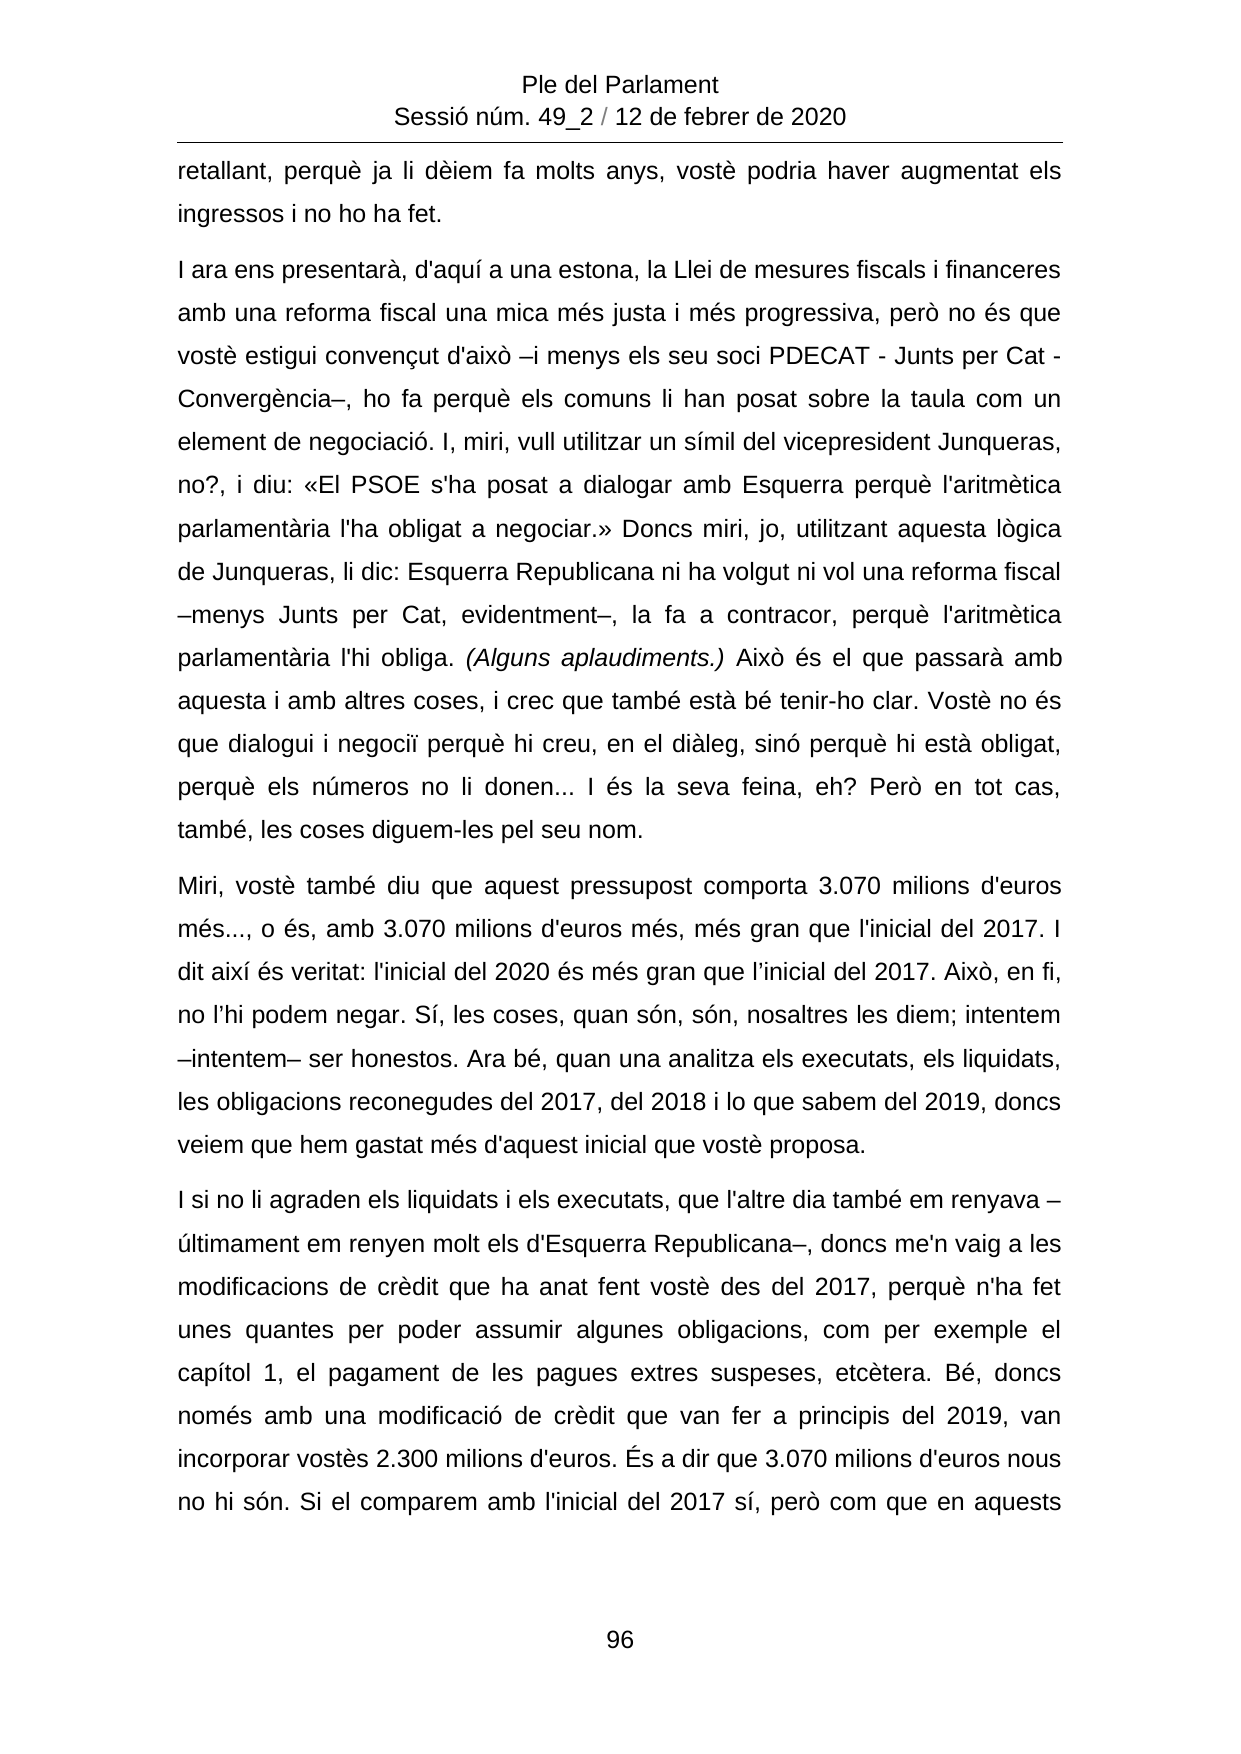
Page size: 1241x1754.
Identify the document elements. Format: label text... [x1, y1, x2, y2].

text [177, 1185, 1063, 1516]
text Miri, vostè també diu que aquest pressupost comporta 3.070 milions d'euros més..., o és, amb 3.070 milions d'euros més, més gran que l'inicial del 2017. I dit així és veritat: l'inicial del 2020 és més gran que l’inicial del 2017. Això, en fi, no l’hi podem negar. Sí, les coses, quan són, són, nosaltres les diem; intentem –intentem– ser honestos. Ara bé, quan una analitza els executats, els liquidats, les obligacions reconegudes del 2017, del 2018 i lo que sabem del 2019, doncs veiem que hem gastat més d'aquest inicial que vostè proposa. [177, 871, 1063, 1158]
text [177, 156, 1063, 228]
text I ara ens presentarà, d'aquí a una estona, la Llei de mesures fiscals i financeres amb una reforma fiscal una mica més justa i més progressiva, però no és que vostè estigui convençut d'això –i menys els seu soci PDECAT - Junts per Cat - Convergència–, ho fa perquè els comuns li han posat sobre la taula com un element de negociació. I, miri, vull utilitzar un símil del vicepresident Junqueras, no?, i diu: «El PSOE s'ha posat a dialogar amb Esquerra perquè l'aritmètica parlamentària l'ha obligat a negociar.» Doncs miri, jo, utilitzant aquesta lògica de Junqueras, li dic: Esquerra Republicana ni ha volgut ni vol una reforma fiscal –menys Junts per Cat, evidentment–, la fa a contracor, perquè l'aritmètica parlamentària l'hi obliga. (Alguns aplaudiments.) Això és el que passarà amb aquesta i amb altres coses, i crec que també està bé tenir-ho clar. Vostè no és que dialogui i negociï perquè hi creu, en el diàleg, sinó perquè hi està obligat, perquè els números no li donen... I és la seva feina, eh? Però en tot cas, també, les coses diguem-les pel seu nom. [177, 255, 1063, 844]
